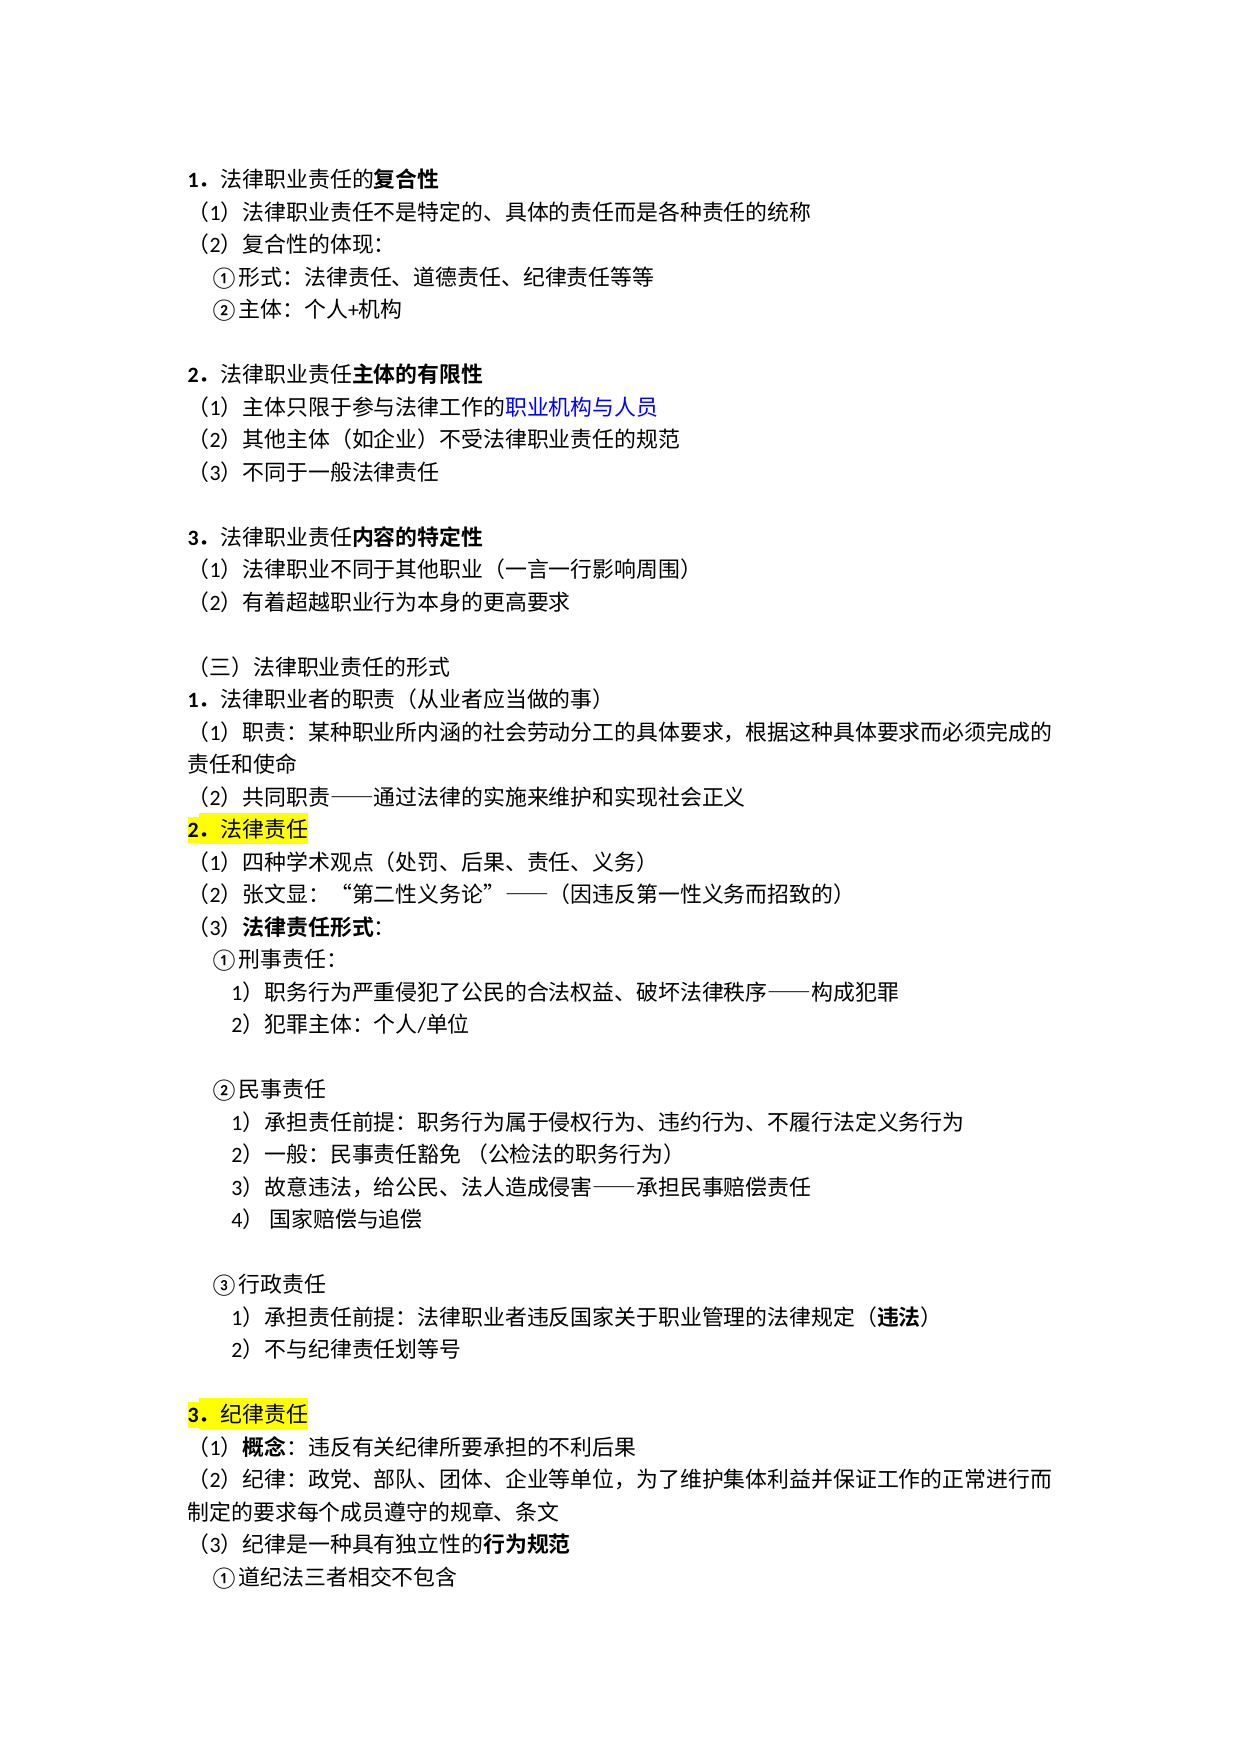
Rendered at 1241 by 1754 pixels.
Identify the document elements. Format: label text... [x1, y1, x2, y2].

list 形式：法律责任、道德责任、纪律责任等等 [209, 259, 1053, 292]
list 法律职业责任的复合性 [187, 162, 1053, 194]
list 法律职业责任不是特定的、具体的责任而是各种责任的统称 [187, 194, 1053, 227]
list 法律责任形式： [187, 909, 1053, 942]
list 犯罪主体：个人/单位 [231, 1007, 1053, 1039]
list 职责：某种职业所内涵的社会劳动分工的具体要求，根据这种具体要求而必须完成的责任和使命 [187, 714, 1053, 779]
list 国家赔偿与追偿 [231, 1202, 1053, 1234]
list 法律职业责任内容的特定性 [187, 519, 1053, 552]
list 一般：民事责任豁免 （公检法的职务行为） [231, 1137, 1053, 1169]
list 行政责任 [209, 1267, 1053, 1299]
list 纪律责任 [187, 1397, 1053, 1429]
list 法律职业责任的形式 [187, 649, 1053, 682]
list 刑事责任： [209, 942, 1053, 974]
list 纪律：政党、部队、团体、企业等单位，为了维护集体利益并保证工作的正常进行而制定的要求每个成员遵守的规章、条文 [187, 1462, 1053, 1527]
list 法律职业者的职责（从业者应当做的事） [187, 682, 1053, 714]
list 主体：个人+机构 [209, 292, 1053, 324]
list 有着超越职业行为本身的更高要求 [187, 584, 1053, 617]
list 故意违法，给公民、法人造成侵害——承担民事赔偿责任 [231, 1169, 1053, 1202]
list 概念：违反有关纪律所要承担的不利后果 [187, 1429, 1053, 1462]
list 张文显：“第二性义务论”——（因违反第一性义务而招致的） [187, 877, 1053, 909]
list 其他主体（如企业）不受法律职业责任的规范 [187, 422, 1053, 454]
list 道纪法三者相交不包含 [209, 1559, 1053, 1592]
list 民事责任 [209, 1072, 1053, 1104]
list 不同于一般法律责任 [187, 454, 1053, 487]
list 法律职业责任主体的有限性 [187, 357, 1053, 389]
list 法律职业不同于其他职业（一言一行影响周围） [187, 552, 1053, 584]
list 复合性的体现： [187, 227, 1053, 259]
list 法律责任 [187, 812, 1053, 844]
list 共同职责——通过法律的实施来维护和实现社会正义 [187, 779, 1053, 812]
list 承担责任前提：职务行为属于侵权行为、违约行为、不履行法定义务行为 [231, 1104, 1053, 1137]
list 不与纪律责任划等号 [231, 1332, 1053, 1364]
list 四种学术观点（处罚、后果、责任、义务） [187, 844, 1053, 877]
list 主体只限于参与法律工作的职业机构与人员 [187, 389, 1053, 422]
list 承担责任前提：法律职业者违反国家关于职业管理的法律规定（违法） [231, 1299, 1053, 1332]
list 职务行为严重侵犯了公民的合法权益、破坏法律秩序——构成犯罪 [231, 974, 1053, 1007]
list 纪律是一种具有独立性的行为规范 [187, 1527, 1053, 1559]
